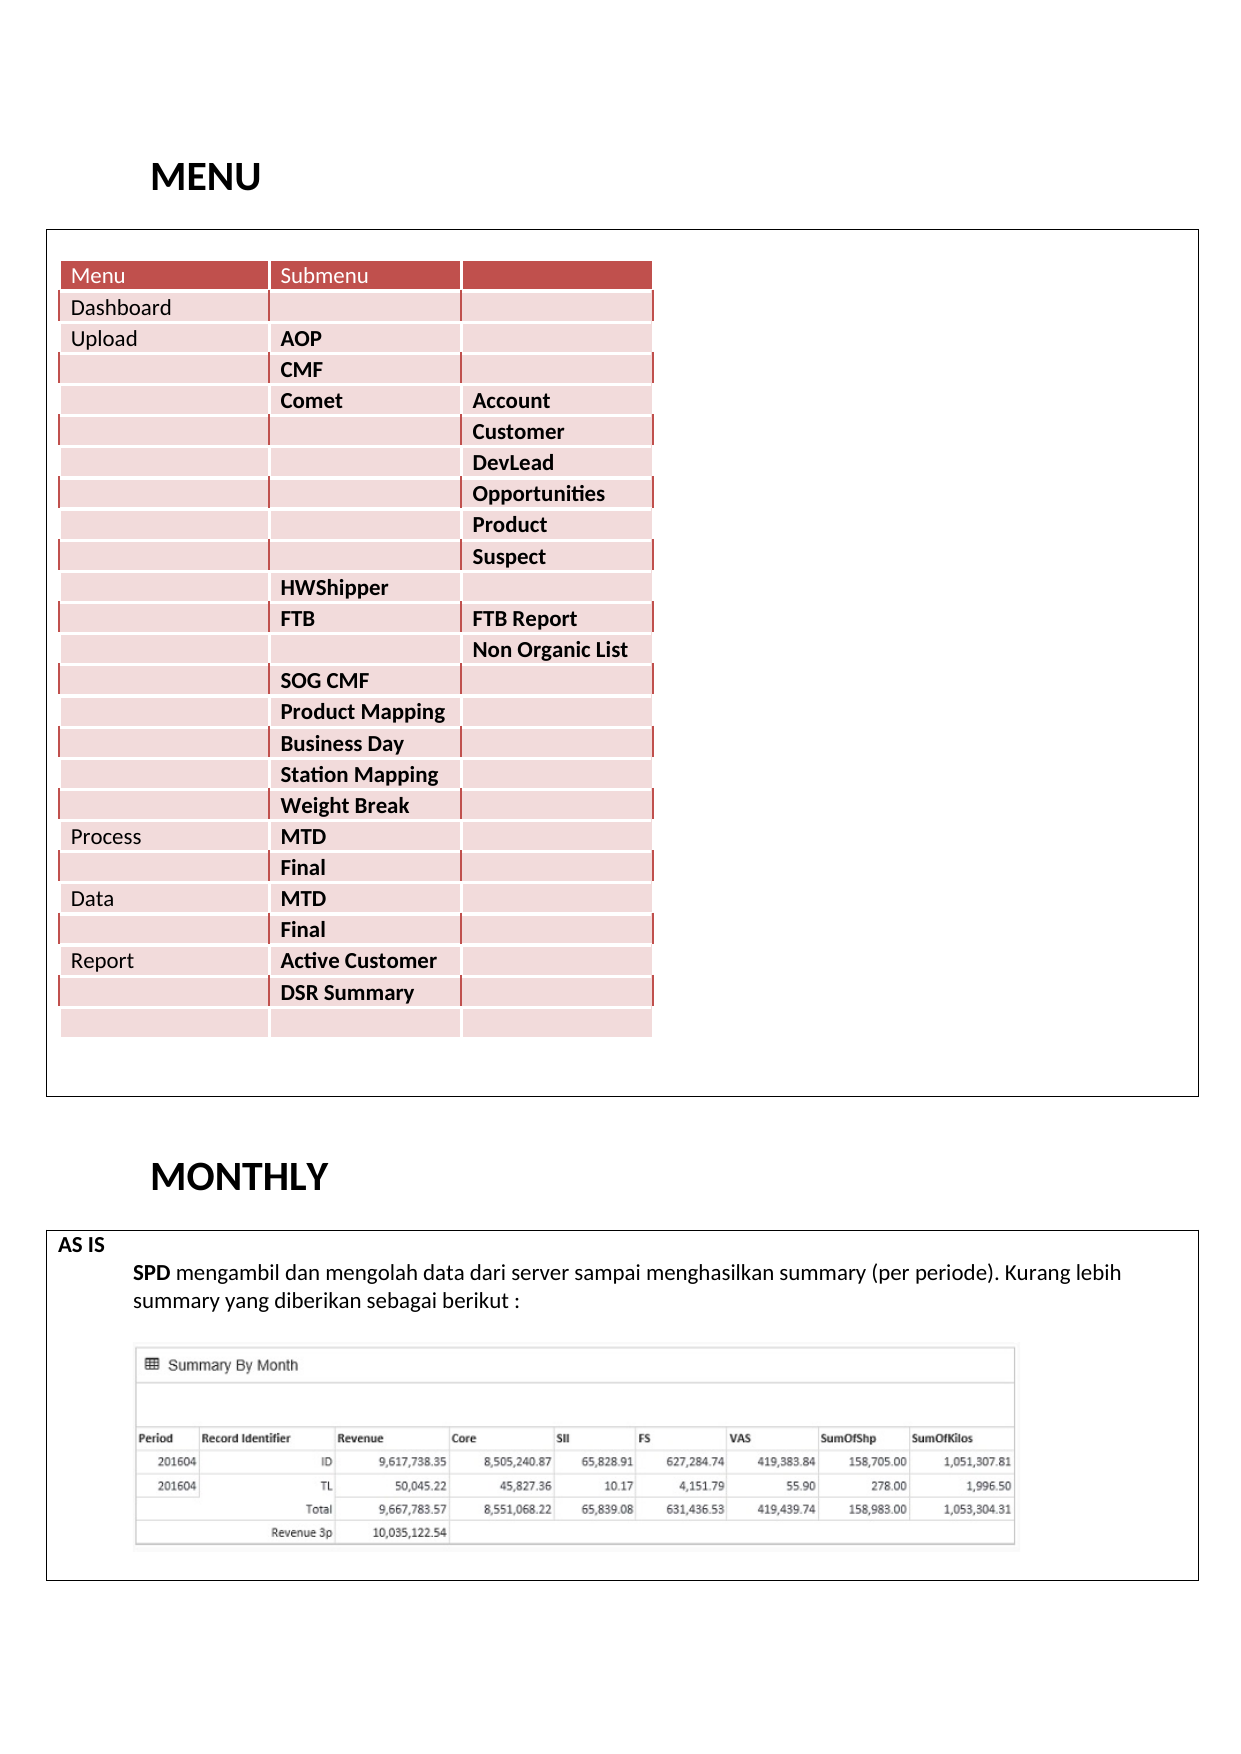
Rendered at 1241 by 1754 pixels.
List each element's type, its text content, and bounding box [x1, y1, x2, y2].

table_header [47, 230, 1198, 1096]
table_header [47, 1231, 1198, 1580]
text MENU [150, 150, 1090, 201]
picture [132, 1342, 1021, 1552]
text MONTHLY [150, 1150, 1090, 1201]
